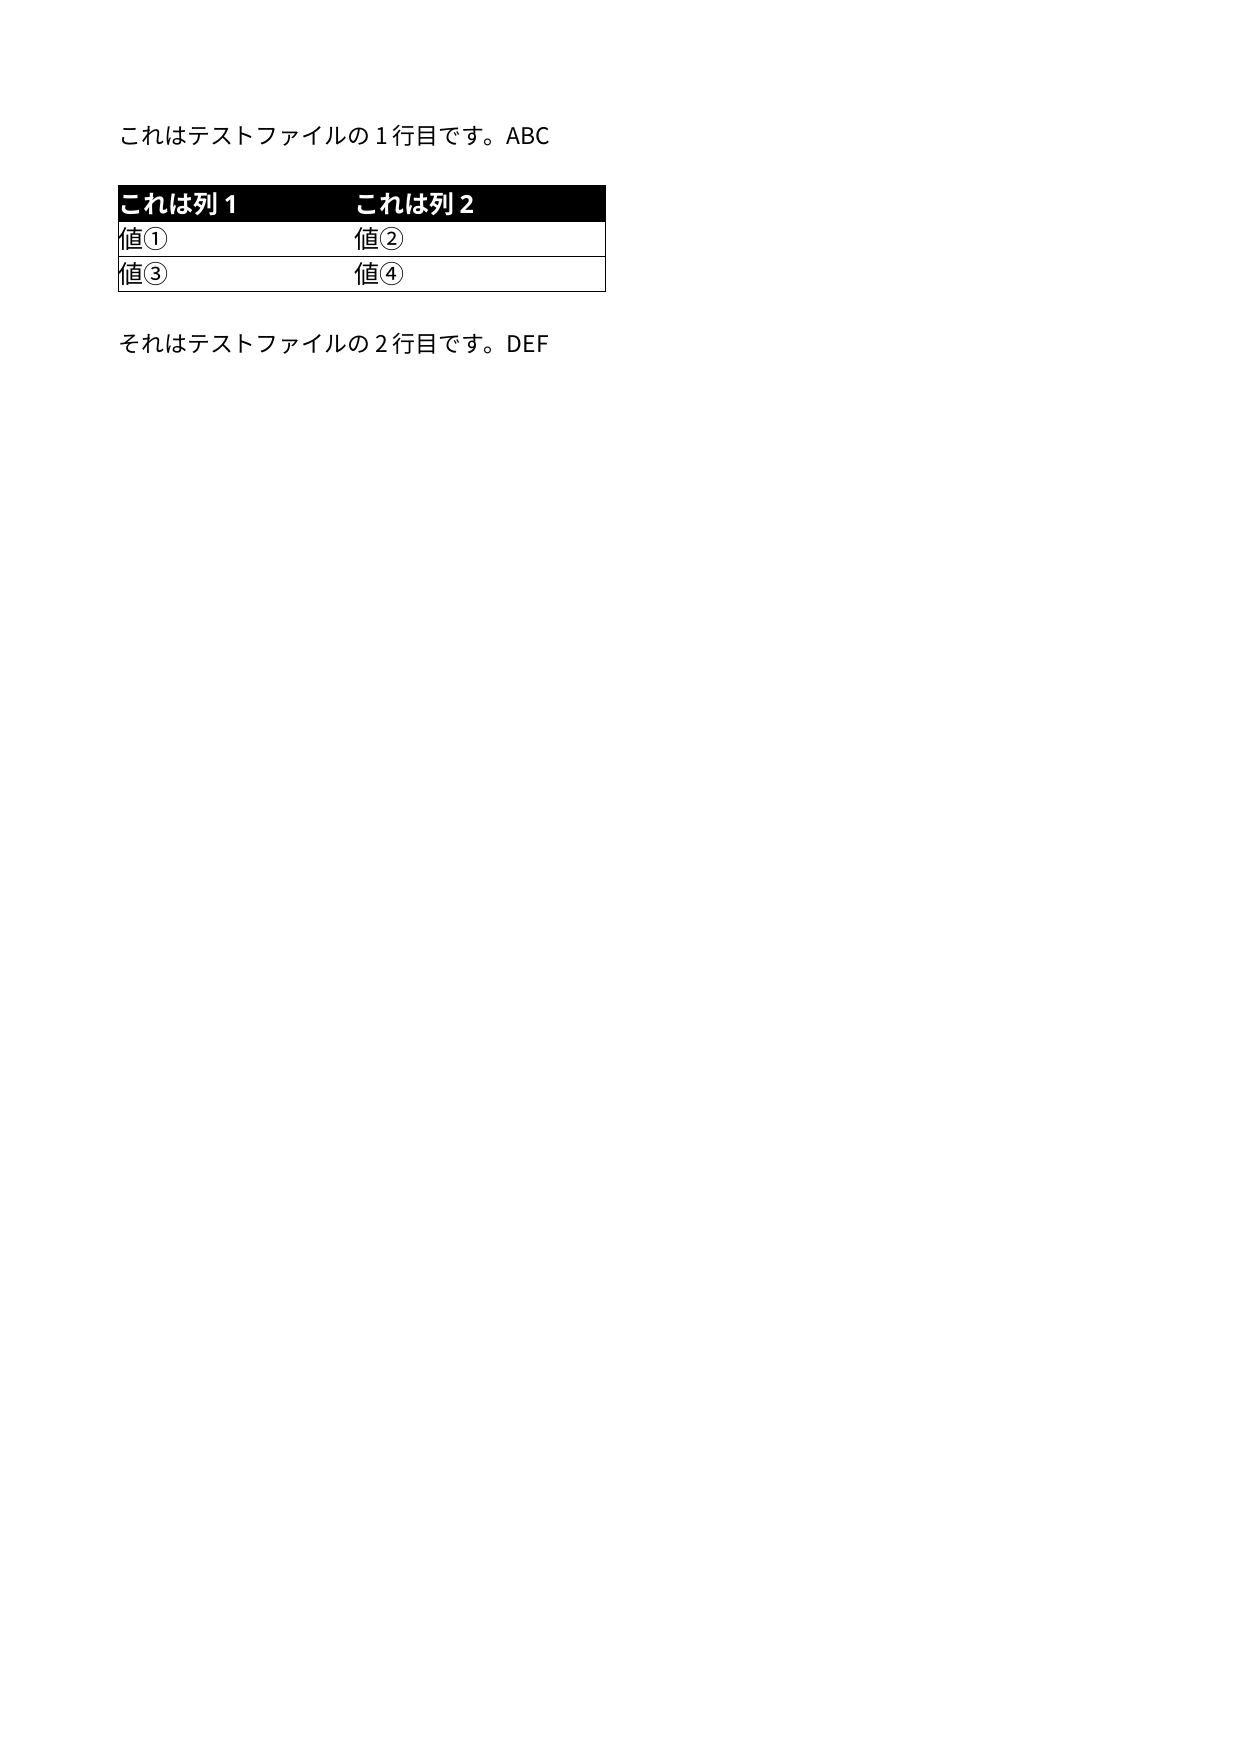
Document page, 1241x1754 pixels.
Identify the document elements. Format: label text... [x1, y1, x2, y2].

table_header これは列2 [354, 186, 605, 221]
table_cell 値③ [119, 257, 354, 291]
table_header これは列1 [119, 186, 354, 221]
table_cell 値④ [354, 257, 605, 291]
text これはテストファイルの1行目です。ABC [118, 118, 1122, 151]
table_cell 値② [354, 222, 605, 256]
text それはテストファイルの2行目です。DEF [118, 326, 1122, 359]
table_cell 値① [119, 222, 354, 256]
